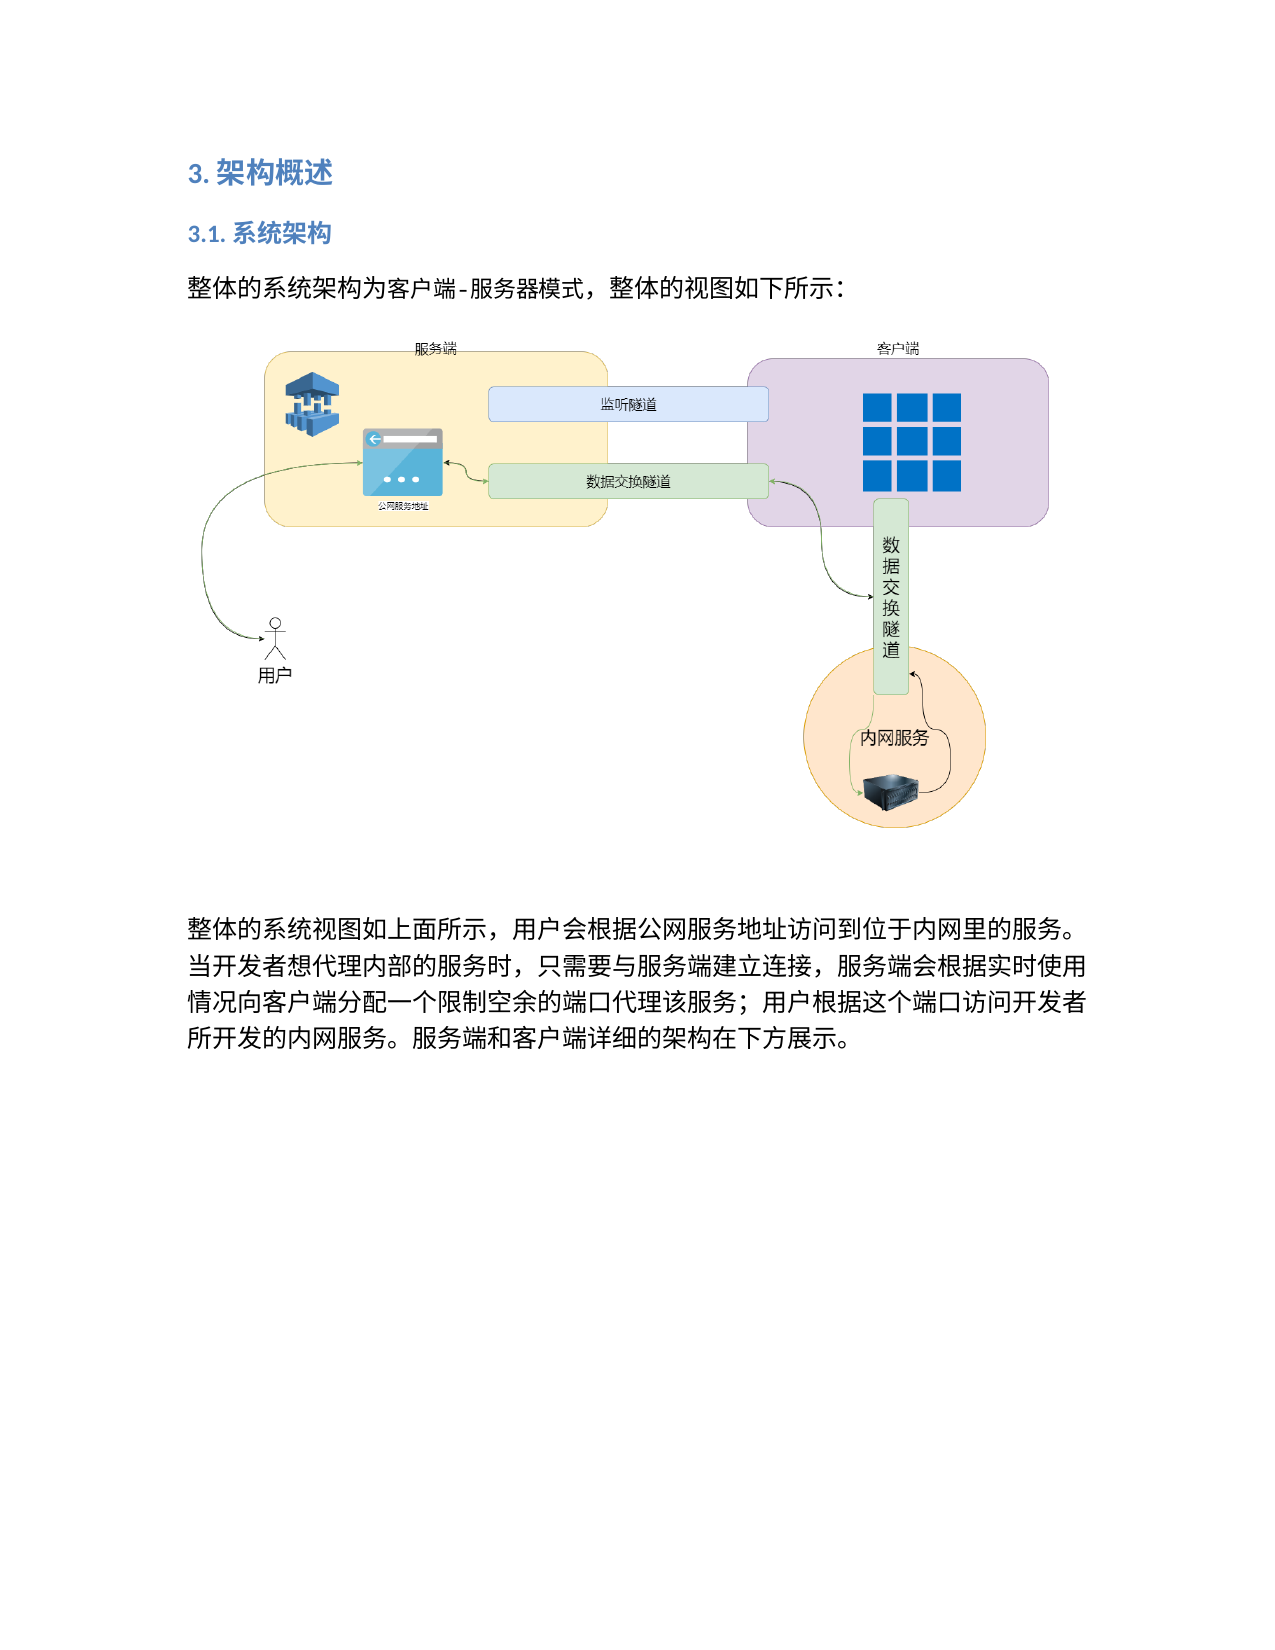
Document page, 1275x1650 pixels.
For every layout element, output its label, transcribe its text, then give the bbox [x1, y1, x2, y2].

subtitle 3. 架构概述 [187, 150, 1087, 192]
picture [187, 323, 1063, 842]
text 整体的系统架构为客户端-服务器模式，整体的视图如下所示： [187, 268, 1087, 304]
subtitle 3.1. 系统架构 [187, 213, 1087, 249]
text 整体的系统视图如上面所示，用户会根据公网服务地址访问到位于内网里的服务。当开发者想代理内部的服务时，只需要与服务端建立连接，服务端会根据实时使用情况向客户端分配一个限制空余的端口代理该服务；用户根据这个端口访问开发者所开发的内网服务。服务端和客户端详细的架构在下方展示。 [187, 910, 1087, 1055]
